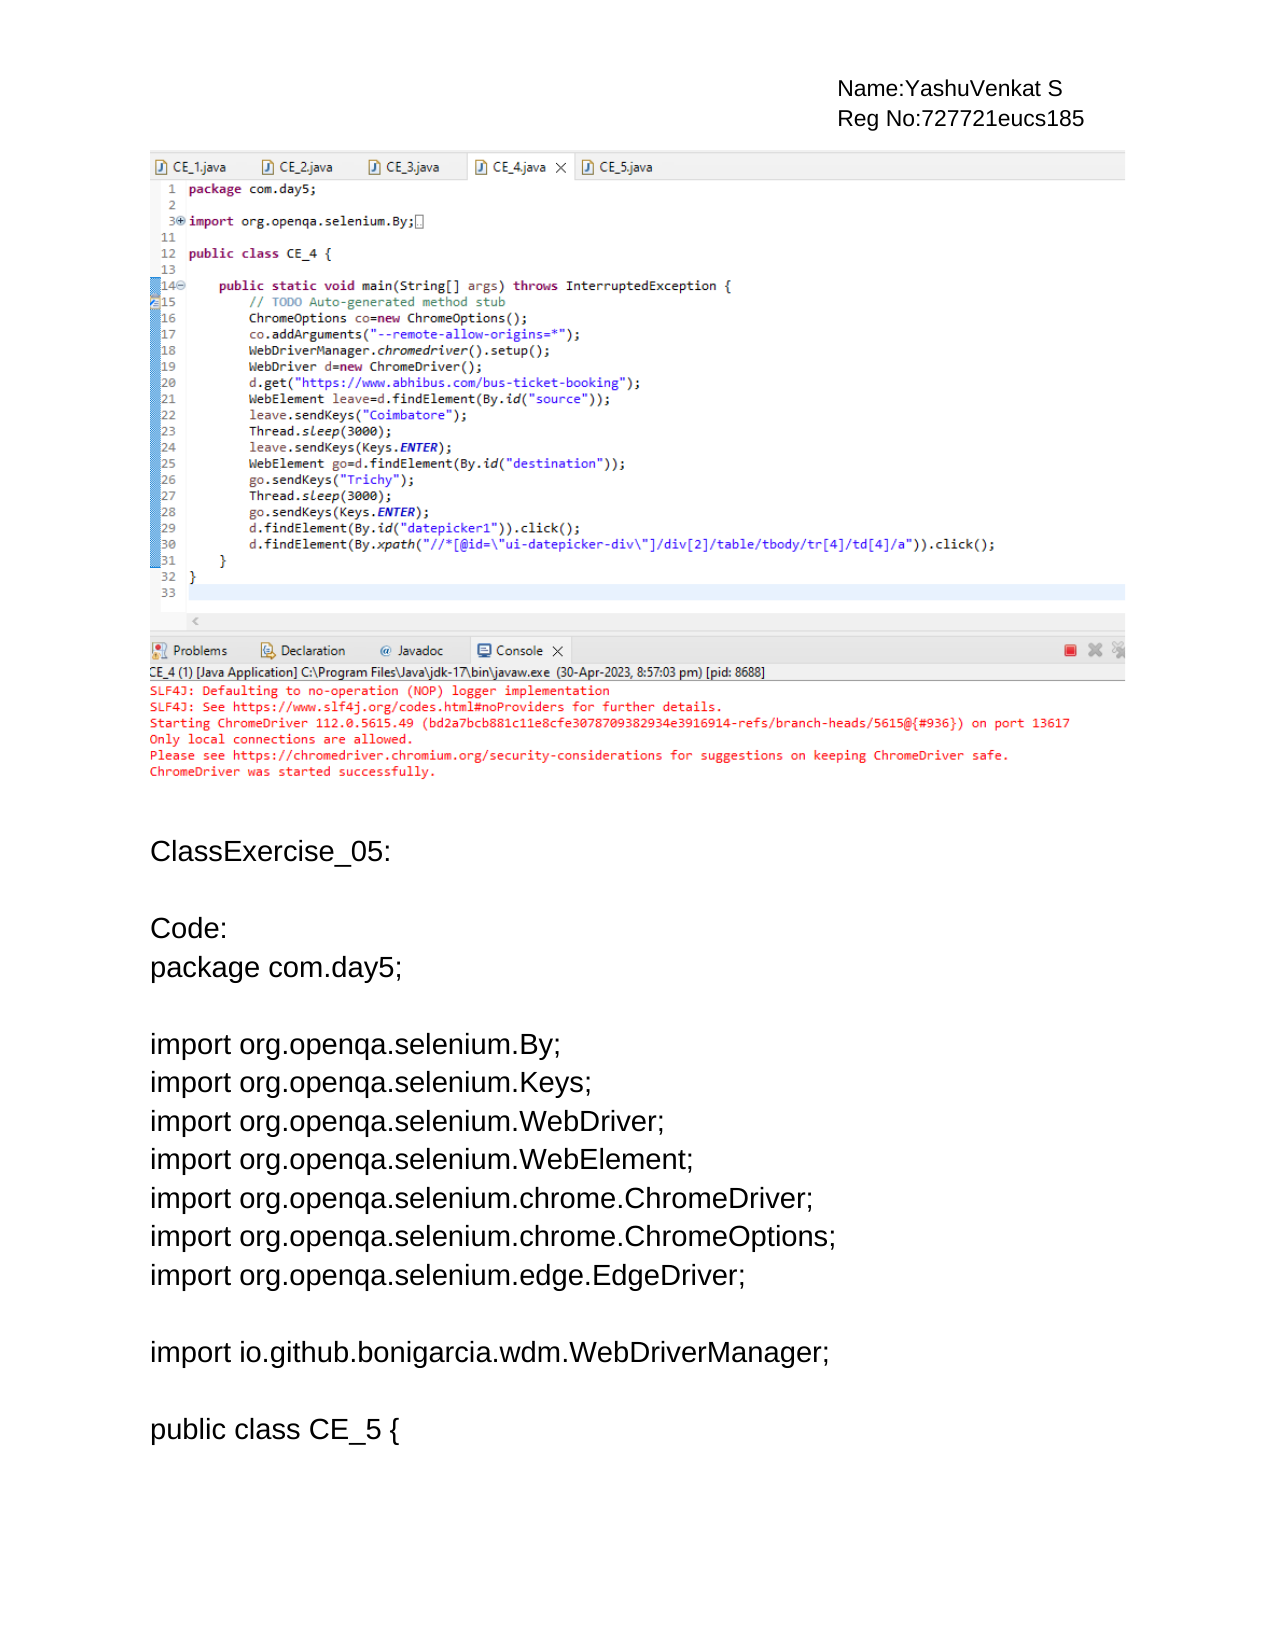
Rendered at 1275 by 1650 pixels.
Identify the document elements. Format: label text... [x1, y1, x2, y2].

text import org.openqa.selenium.chrome.ChromeOptions; [150, 1219, 1125, 1253]
text import org.openqa.selenium.edge.EdgeDriver; [150, 1258, 1125, 1292]
text ClassExercise_05: [150, 834, 1125, 868]
text public class CE_5 { [150, 1412, 1125, 1446]
text import org.openqa.selenium.chrome.ChromeDriver; [150, 1181, 1125, 1214]
text import org.openqa.selenium.WebElement; [150, 1142, 1125, 1176]
text import org.openqa.selenium.By; [150, 1027, 1125, 1060]
text package com.day5; [150, 950, 1125, 983]
text import io.github.bonigarcia.wdm.WebDriverManager; [150, 1335, 1125, 1369]
picture [150, 150, 1125, 792]
text import org.openqa.selenium.Keys; [150, 1065, 1125, 1099]
text import org.openqa.selenium.WebDriver; [150, 1104, 1125, 1137]
text Code: [150, 911, 1125, 945]
